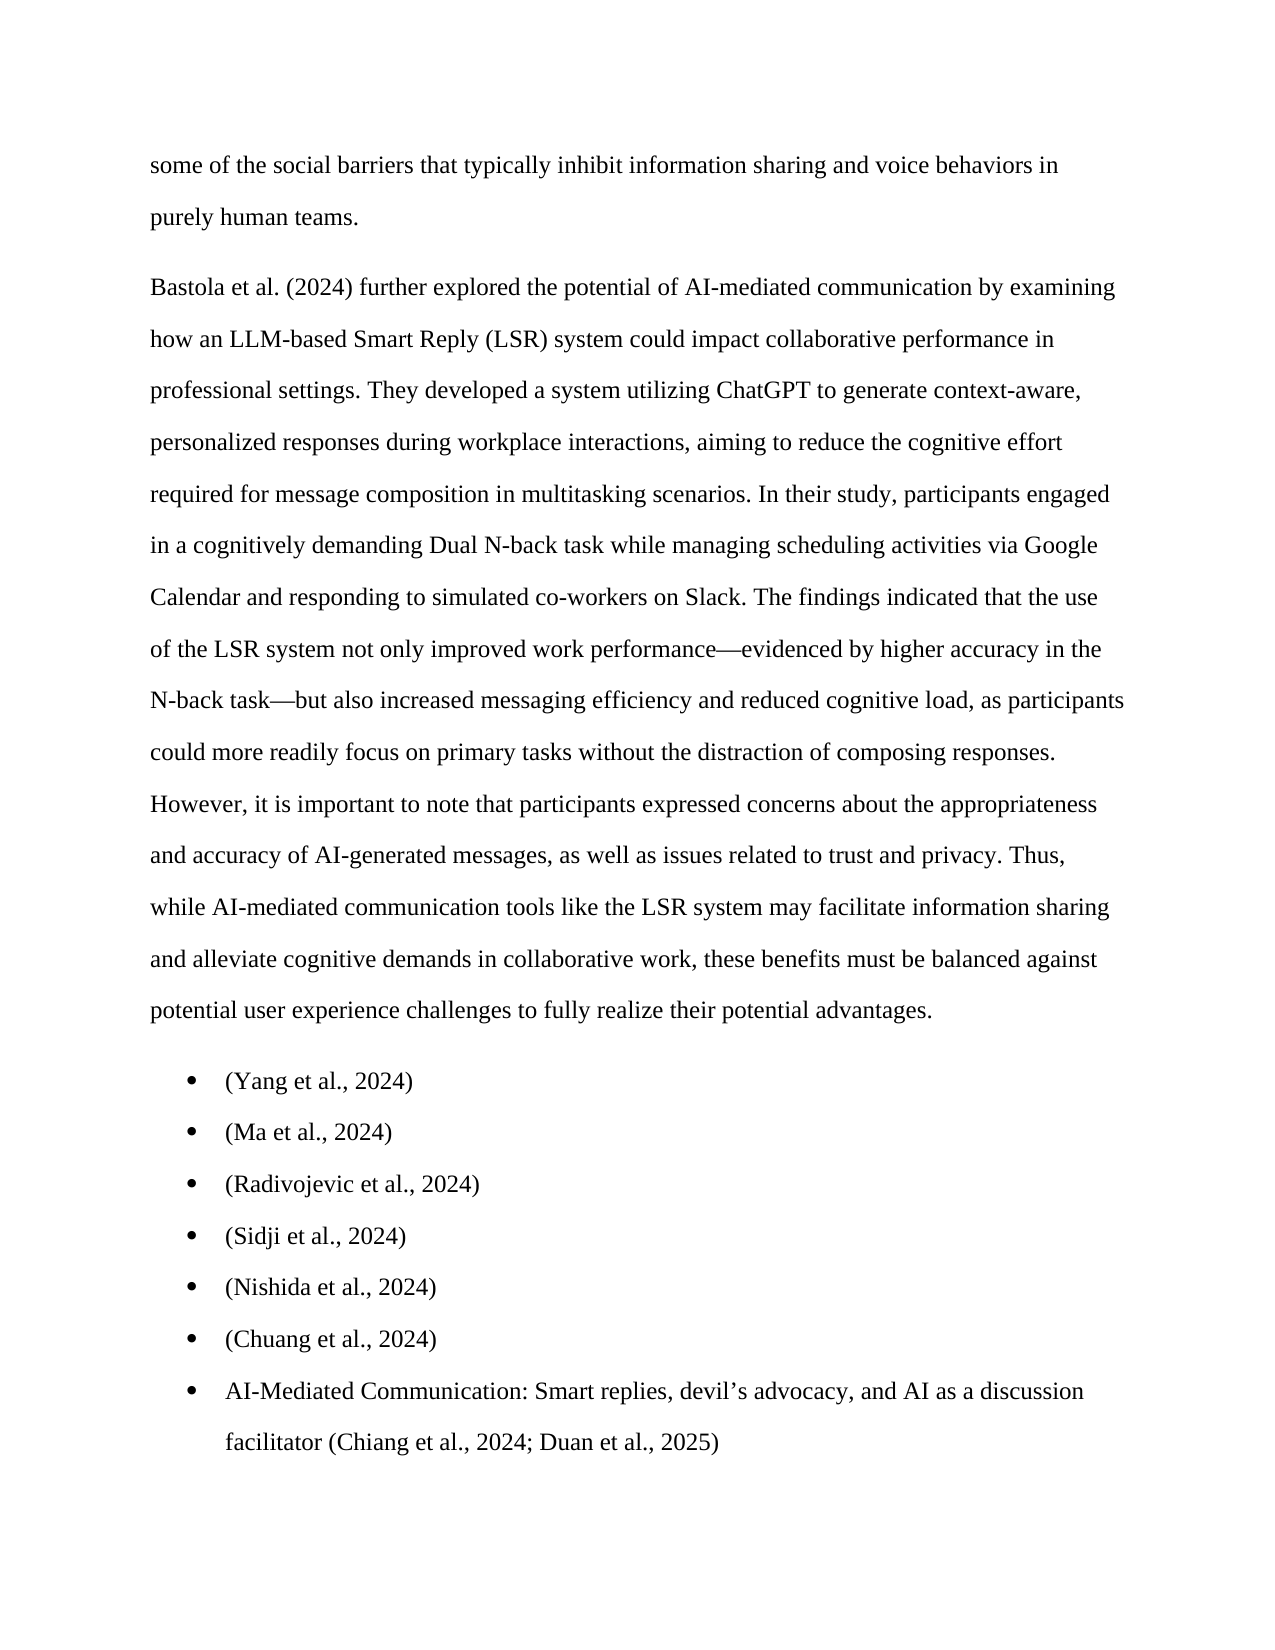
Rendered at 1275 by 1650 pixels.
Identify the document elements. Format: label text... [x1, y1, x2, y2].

list (Radivojevic et al., 2024) [187, 1169, 1125, 1198]
text Bastola et al. (2024) further explored the potential of AI-mediated communication by examining how an LLM-based Smart Reply (LSR) system could impact collaborative performance in professional settings. They developed a system utilizing ChatGPT to generate context-aware, personalized responses during workplace interactions, aiming to reduce the cognitive effort required for message composition in multitasking scenarios. In their study, participants engaged in a cognitively demanding Dual N-back task while managing scheduling activities via Google Calendar and responding to simulated co-workers on Slack. The findings indicated that the use of the LSR system not only improved work performance—evidenced by higher accuracy in the N-back task—but also increased messaging efficiency and reduced cognitive load, as participants could more readily focus on primary tasks without the distraction of composing responses. However, it is important to note that participants expressed concerns about the appropriateness and accuracy of AI-generated messages, as well as issues related to trust and privacy. Thus, while AI-mediated communication tools like the LSR system may facilitate information sharing and alleviate cognitive demands in collaborative work, these benefits must be balanced against potential user experience challenges to fully realize their potential advantages. [150, 272, 1125, 1024]
list AI-Mediated Communication: Smart replies, devil’s advocacy, and AI as a discussion facilitator (Chiang et al., 2024; Duan et al., 2025) [187, 1376, 1125, 1456]
list (Nishida et al., 2024) [187, 1272, 1125, 1301]
list (Yang et al., 2024) [187, 1066, 1125, 1094]
list (Ma et al., 2024) [187, 1117, 1125, 1146]
list (Chuang et al., 2024) [187, 1324, 1125, 1353]
list (Sidji et al., 2024) [187, 1221, 1125, 1249]
